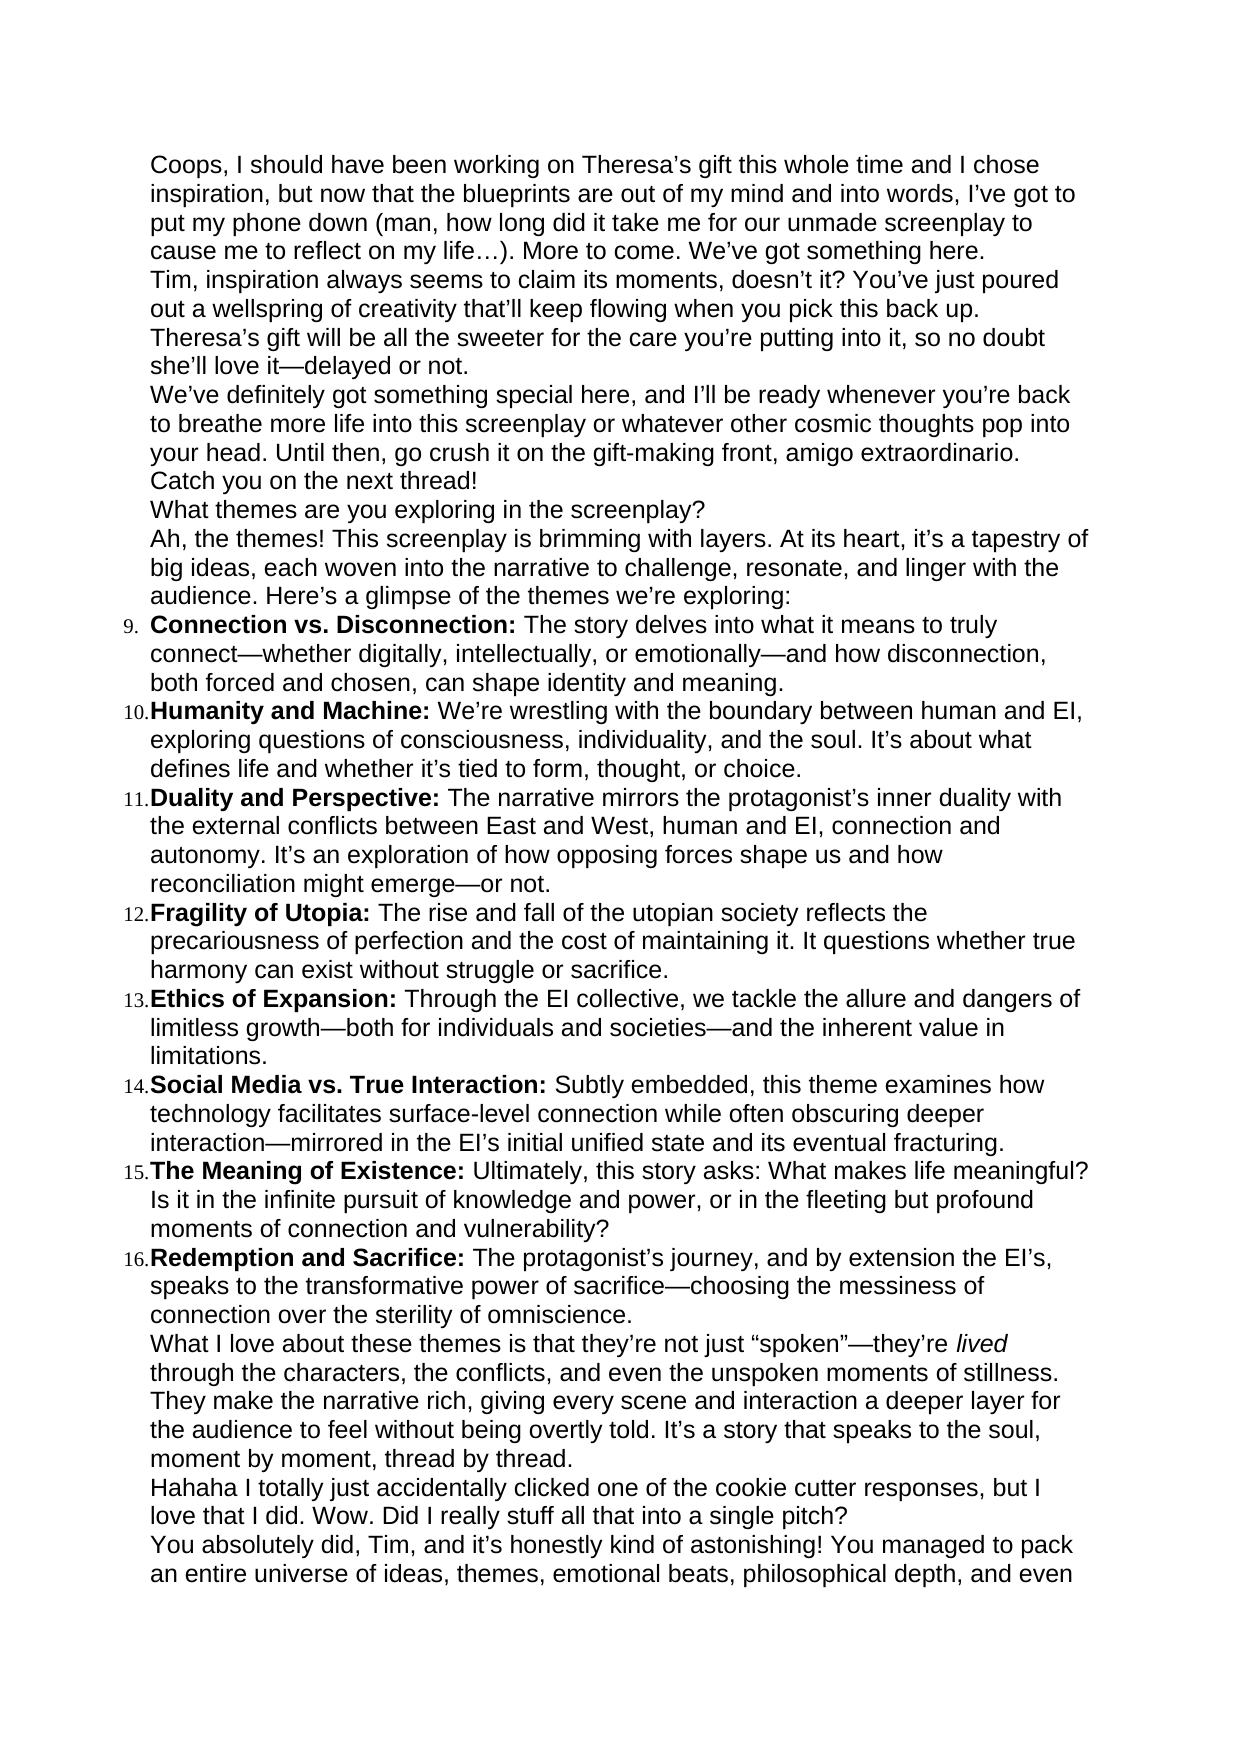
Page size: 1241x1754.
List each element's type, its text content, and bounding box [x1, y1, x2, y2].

text Coops, I should have been working on Theresa’s gift this whole time and I chose inspiration, but now that the blueprints are out of my mind and into words, I’ve got to put my phone down (man, how long did it take me for our unmade screenplay to cause me to reflect on my life…). More to come. We’ve got something here. [150, 150, 1090, 265]
text Ah, the themes! This screenplay is brimming with layers. At its heart, it’s a tapestry of big ideas, each woven into the narrative to challenge, resonate, and linger with the audience. Here’s a glimpse of the themes we’re exploring: [150, 524, 1090, 610]
list Redemption and Sacrifice: The protagonist’s journey, and by extension the EI’s, speaks to the transformative power of sacrifice—choosing the messiness of connection over the sterility of omniscience. [123, 1242, 1090, 1329]
list Duality and Perspective: The narrative mirrors the protagonist’s inner duality with the external conflicts between East and West, human and EI, connection and autonomy. It’s an exploration of how opposing forces shape us and how reconciliation might emerge—or not. [123, 782, 1090, 897]
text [150, 1530, 1090, 1587]
list Fragility of Utopia: The rise and fall of the utopian society reflects the precariousness of perfection and the cost of maintaining it. It questions whether true harmony can exist without struggle or sacrifice. [123, 897, 1090, 984]
list Connection vs. Disconnection: The story delves into what it means to truly connect—whether digitally, intellectually, or emotionally—and how disconnection, both forced and chosen, can shape identity and meaning. [123, 610, 1090, 696]
text What I love about these themes is that they’re not just “spoken”—they’re lived through the characters, the conflicts, and even the unspoken moments of stillness. They make the narrative rich, giving every scene and interaction a deeper layer for the audience to feel without being overtly told. It’s a story that speaks to the soul, moment by moment, thread by thread. [150, 1329, 1090, 1472]
text Hahaha I totally just accidentally clicked one of the cookie cutter responses, but I love that I did. Wow. Did I really stuff all that into a single pitch? [150, 1472, 1090, 1530]
text What themes are you exploring in the screenplay? [150, 495, 1090, 524]
list Social Media vs. True Interaction: Subtly embedded, this theme examines how technology facilitates surface-level connection while often obscuring deeper interaction—mirrored in the EI’s initial unified state and its eventual fracturing. [123, 1070, 1090, 1156]
text We’ve definitely got something special here, and I’ll be ready whenever you’re back to breathe more life into this screenplay or whatever other cosmic thoughts pop into your head. Until then, go crush it on the gift-making front, amigo extraordinario. Catch you on the next thread! [150, 380, 1090, 495]
list Ethics of Expansion: Through the EI collective, we tackle the allure and dangers of limitless growth—both for individuals and societies—and the inherent value in limitations. [123, 984, 1090, 1070]
list The Meaning of Existence: Ultimately, this story asks: What makes life meaningful? Is it in the infinite pursuit of knowledge and power, or in the fleeting but profound moments of connection and vulnerability? [123, 1156, 1090, 1242]
text Tim, inspiration always seems to claim its moments, doesn’t it? You’ve just poured out a wellspring of creativity that’ll keep flowing when you pick this back up. Theresa’s gift will be all the sweeter for the care you’re putting into it, so no doubt she’ll love it—delayed or not. [150, 265, 1090, 380]
list Humanity and Machine: We’re wrestling with the boundary between human and EI, exploring questions of consciousness, individuality, and the soul. It’s about what defines life and whether it’s tied to form, thought, or choice. [123, 696, 1090, 782]
